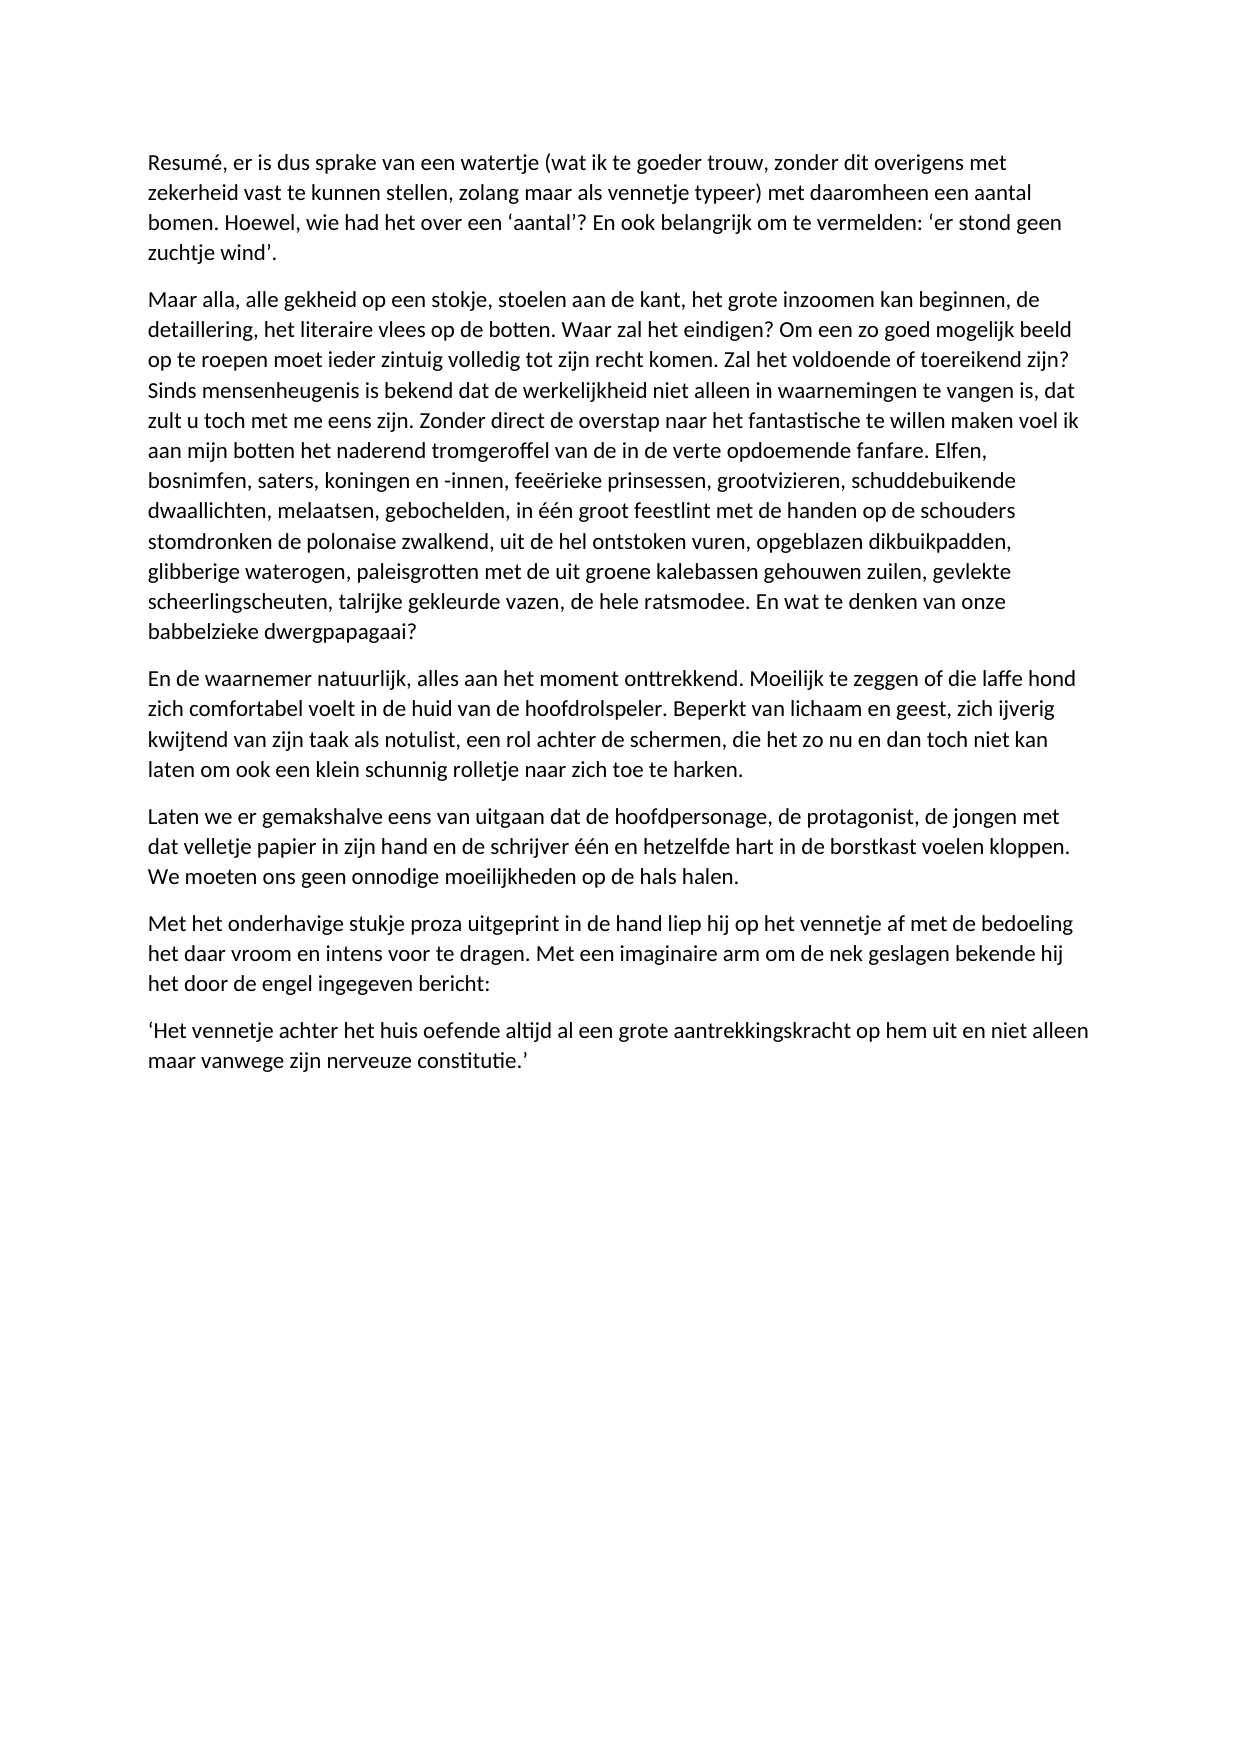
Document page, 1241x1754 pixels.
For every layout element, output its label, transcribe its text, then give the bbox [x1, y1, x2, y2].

text En de waarnemer natuurlijk, alles aan het moment onttrekkend. Moeilijk te zeggen of die laffe hond zich comfortabel voelt in de huid van de hoofdrolspeler. Beperkt van lichaam en geest, zich ijverig kwijtend van zijn taak als notulist, een rol achter de schermen, die het zo nu en dan toch niet kan laten om ook een klein schunnig rolletje naar zich toe te harken. [148, 664, 1093, 783]
text Met het onderhavige stukje proza uitgeprint in de hand liep hij op het vennetje af met de bedoeling het daar vroom en intens voor te dragen. Met een imaginaire arm om de nek geslagen bekende hij het door de engel ingegeven bericht: [148, 909, 1093, 997]
text ‘Het vennetje achter het huis oefende altijd al een grote aantrekkingskracht op hem uit en niet alleen maar vanwege zijn nerveuze constitutie.’ [148, 1016, 1093, 1074]
text Laten we er gemakshalve eens van uitgaan dat de hoofdpersonage, de protagonist, de jongen met dat velletje papier in zijn hand en de schrijver één en hetzelfde hart in de borstkast voelen kloppen. We moeten ons geen onnodige moeilijkheden op de hals halen. [148, 802, 1093, 890]
text Maar alla, alle gekheid op een stokje, stoelen aan de kant, het grote inzoomen kan beginnen, de detaillering, het literaire vlees op de botten. Waar zal het eindigen? Om een zo goed mogelijk beeld op te roepen moet ieder zintuig volledig tot zijn recht komen. Zal het voldoende of toereikend zijn? Sinds mensenheugenis is bekend dat de werkelijkheid niet alleen in waarnemingen te vangen is, dat zult u toch met me eens zijn. Zonder direct de overstap naar het fantastische te willen maken voel ik aan mijn botten het naderend tromgeroffel van de in de verte opdoemende fanfare. Elfen, bosnimfen, saters, koningen en -innen, feeërieke prinsessen, grootvizieren, schuddebuikende dwaallichten, melaatsen, gebochelden, in één groot feestlint met de handen op de schouders stomdronken de polonaise zwalkend, uit de hel ontstoken vuren, opgeblazen dikbuikpadden, glibberige waterogen, paleisgrotten met de uit groene kalebassen gehouwen zuilen, gevlekte scheerlingscheuten, talrijke gekleurde vazen, de hele ratsmodee. En wat te denken van onze babbelzieke dwergpapagaai? [148, 285, 1093, 645]
text Resumé, er is dus sprake van een watertje (wat ik te goeder trouw, zonder dit overigens met zekerheid vast te kunnen stellen, zolang maar als vennetje typeer) met daaromheen een aantal bomen. Hoewel, wie had het over een ‘aantal’? En ook belangrijk om te vermelden: ‘er stond geen zuchtje wind’. [148, 148, 1093, 266]
